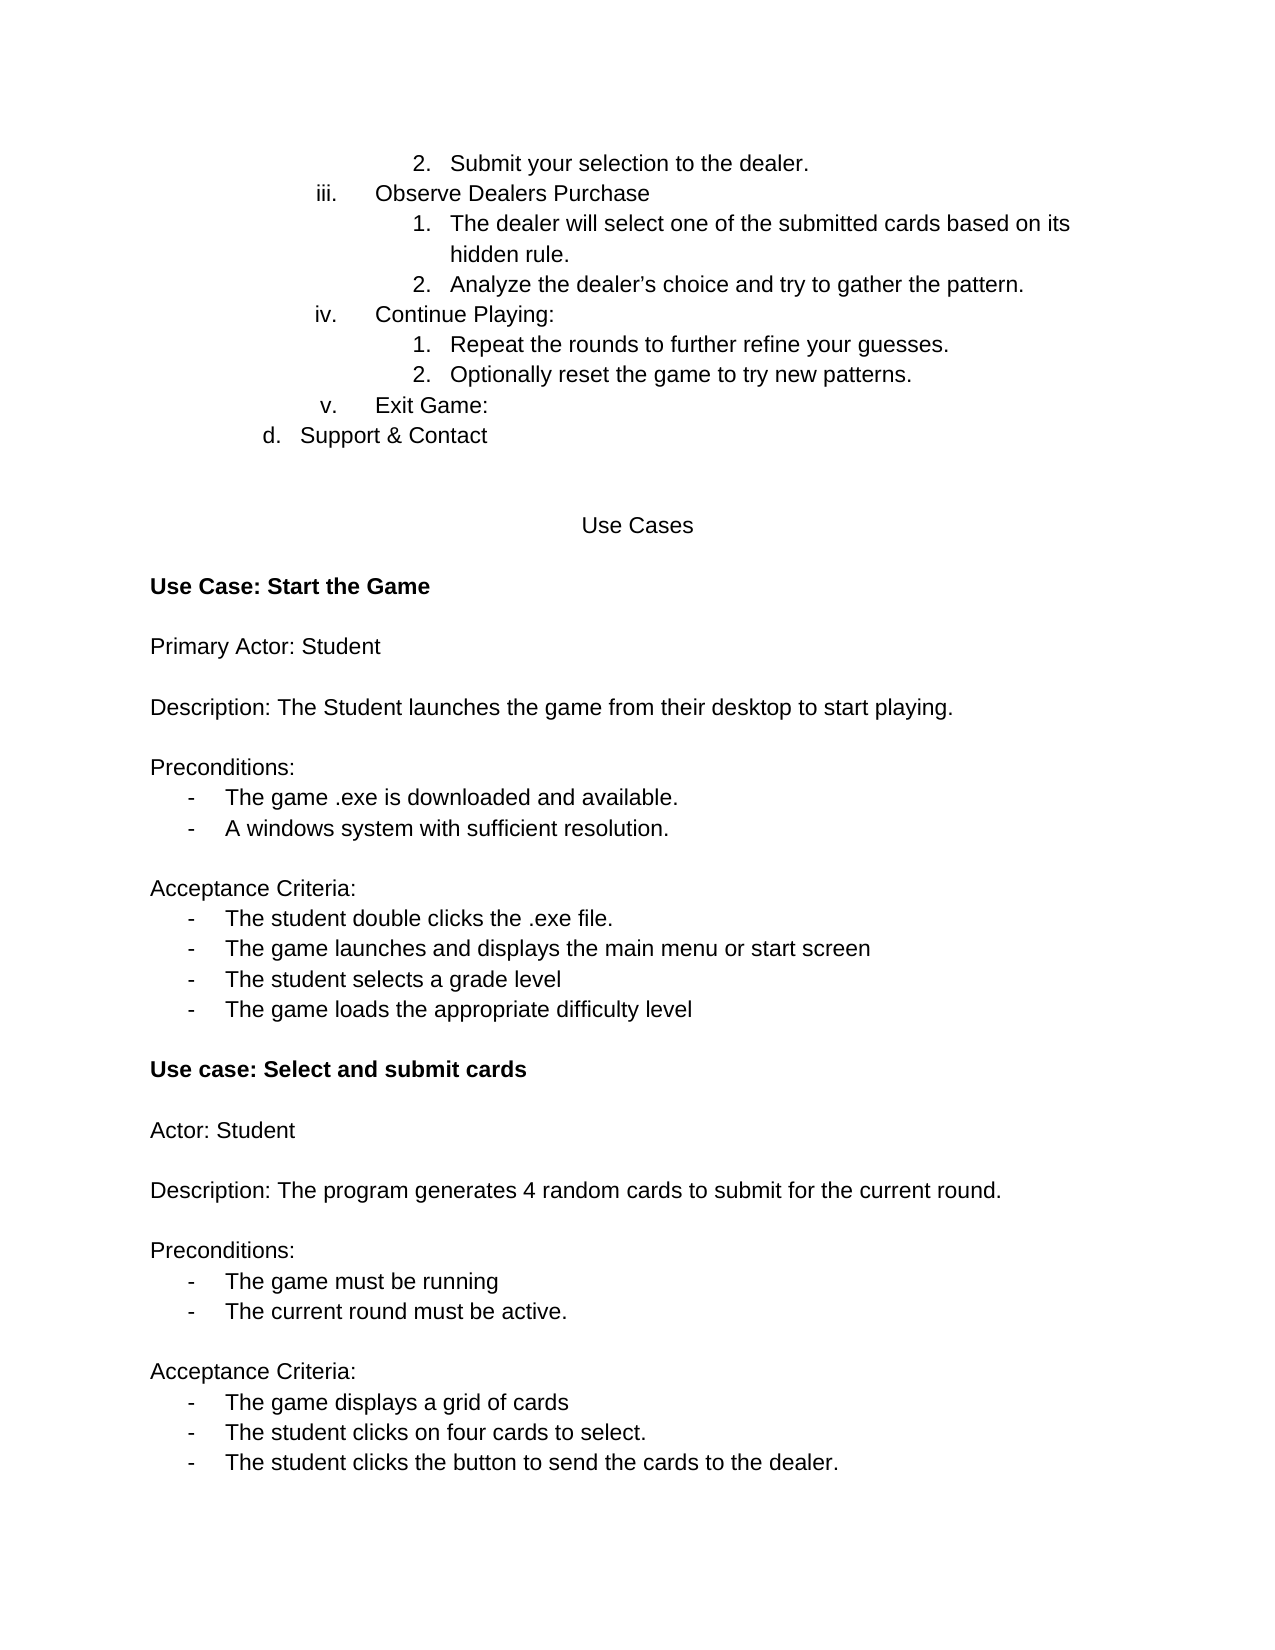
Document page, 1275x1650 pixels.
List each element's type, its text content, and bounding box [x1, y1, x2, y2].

text Preconditions: [150, 1237, 1125, 1264]
text Preconditions: [150, 754, 1125, 781]
list The game displays a grid of cards [187, 1388, 1125, 1415]
list The student double clicks the .exe file. [187, 905, 1125, 932]
list Observe Dealers Purchase [337, 180, 1125, 207]
text Use case: Select and submit cards [150, 1056, 1125, 1083]
list Support & Contact [262, 422, 1125, 448]
list The student clicks the button to send the cards to the dealer. [187, 1449, 1125, 1475]
list The student clicks on four cards to select. [187, 1419, 1125, 1445]
text Primary Actor: Student [150, 633, 1125, 660]
list The dealer will select one of the submitted cards based on its hidden rule. [412, 210, 1125, 267]
list Submit your selection to the dealer. [412, 150, 1125, 176]
list Exit Game: [337, 392, 1125, 418]
list Optionally reset the game to try new patterns. [412, 361, 1125, 388]
list The game must be running [187, 1268, 1125, 1294]
list The current round must be active. [187, 1298, 1125, 1324]
list Continue Playing: [337, 301, 1125, 327]
text Actor: Student [150, 1117, 1125, 1143]
text Description: The Student launches the game from their desktop to start playing. [150, 694, 1125, 720]
list The game .exe is downloaded and available. [187, 784, 1125, 811]
list Repeat the rounds to further refine your guesses. [412, 331, 1125, 358]
text Acceptance Criteria: [150, 1358, 1125, 1385]
list The game loads the appropriate difficulty level [187, 996, 1125, 1022]
list The student selects a grade level [187, 966, 1125, 992]
text Use Case: Start the Game [150, 573, 1125, 599]
list Analyze the dealer’s choice and try to gather the pattern. [412, 271, 1125, 297]
text Description: The program generates 4 random cards to submit for the current round. [150, 1177, 1125, 1203]
text Use Cases [150, 512, 1125, 539]
text Acceptance Criteria: [150, 875, 1125, 901]
list The game launches and displays the main menu or start screen [187, 935, 1125, 962]
list A windows system with sufficient resolution. [187, 814, 1125, 841]
